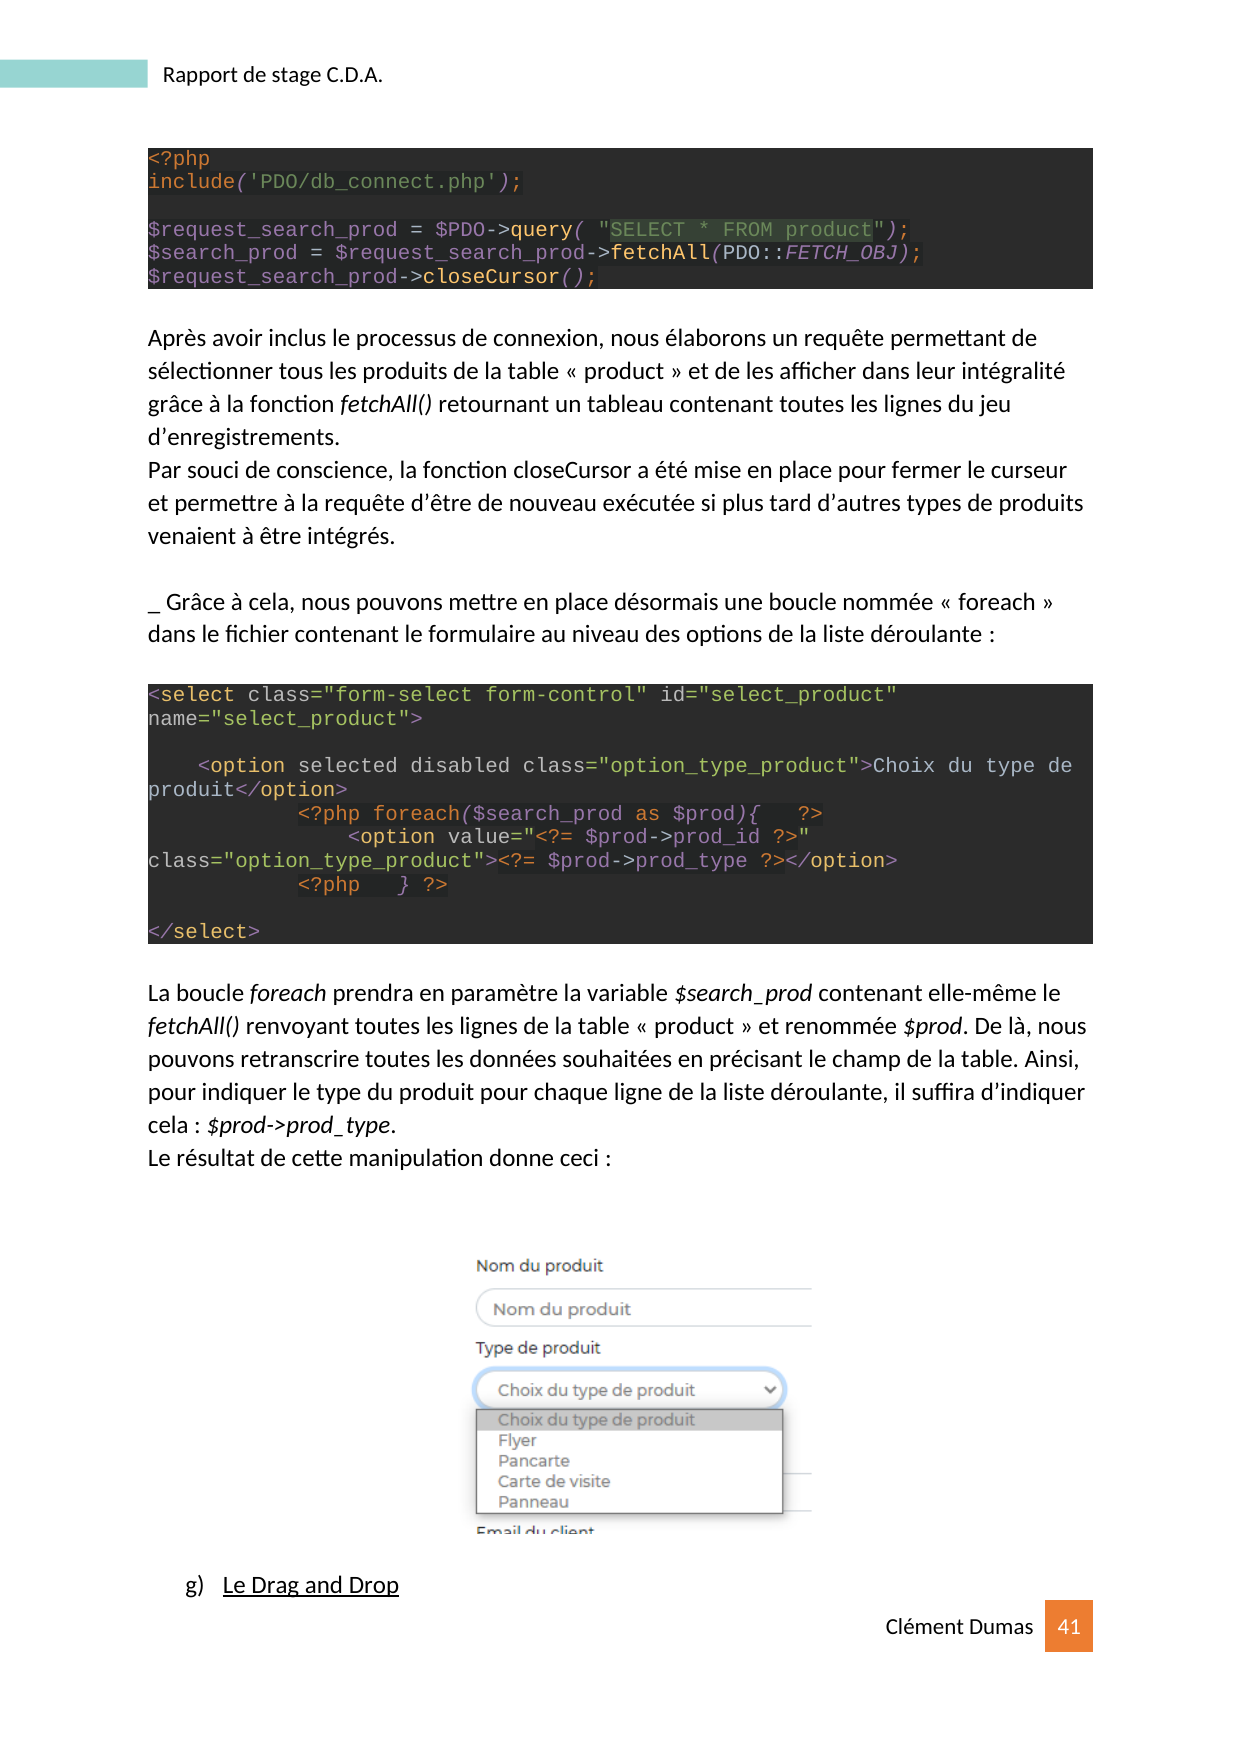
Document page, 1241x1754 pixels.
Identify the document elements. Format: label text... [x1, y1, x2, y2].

text <select class="form-select form-control" id="select_product" name="select_product"> <option selected disabled class="option_type_product">Choix du type de produit</option> <?php foreach($search_prod as $prod){ ?> <option value="<?= $prod->prod_id ?>" class="option_type_product"><?= $prod->prod_type ?></option> <?php } ?> </select> [148, 684, 1093, 944]
text Le résultat de cette manipulation donne ceci : [148, 1142, 1093, 1173]
picture [428, 1235, 812, 1534]
text _ Grâce à cela, nous pouvons mettre en place désormais une boucle nommée « foreach » dans le fichier contenant le formulaire au niveau des options de la liste déroulante : [148, 586, 1093, 649]
text <?php include('PDO/db_connect.php'); $request_search_prod = $PDO->query( "SELECT * FROM product"); $search_prod = $request_search_prod->fetchAll(PDO::FETCH_OBJ); $request_search_prod->closeCursor(); [148, 148, 1093, 289]
text Par souci de conscience, la fonction closeCursor a été mise en place pour fermer le curseur et permettre à la requête d’être de nouveau exécutée si plus tard d’autres types de produits venaient à être intégrés. [148, 454, 1093, 550]
text Après avoir inclus le processus de connexion, nous élaborons un requête permettant de sélectionner tous les produits de la table « product » et de les afficher dans leur intégralité grâce à la fonction fetchAll() retournant un tableau contenant toutes les lignes du jeu d’enregistrements. [148, 322, 1093, 452]
list Le Drag and Drop [185, 1569, 1093, 1599]
text La boucle foreach prendra en paramètre la variable $search_prod contenant elle-même le fetchAll() renvoyant toutes les lignes de la table « product » et renommée $prod. De là, nous pouvons retranscrire toutes les données souhaitées en précisant le champ de la table. Ainsi, pour indiquer le type du produit pour chaque ligne de la liste déroulante, il suffira d’indiquer cela : $prod->prod_type. [148, 977, 1093, 1140]
